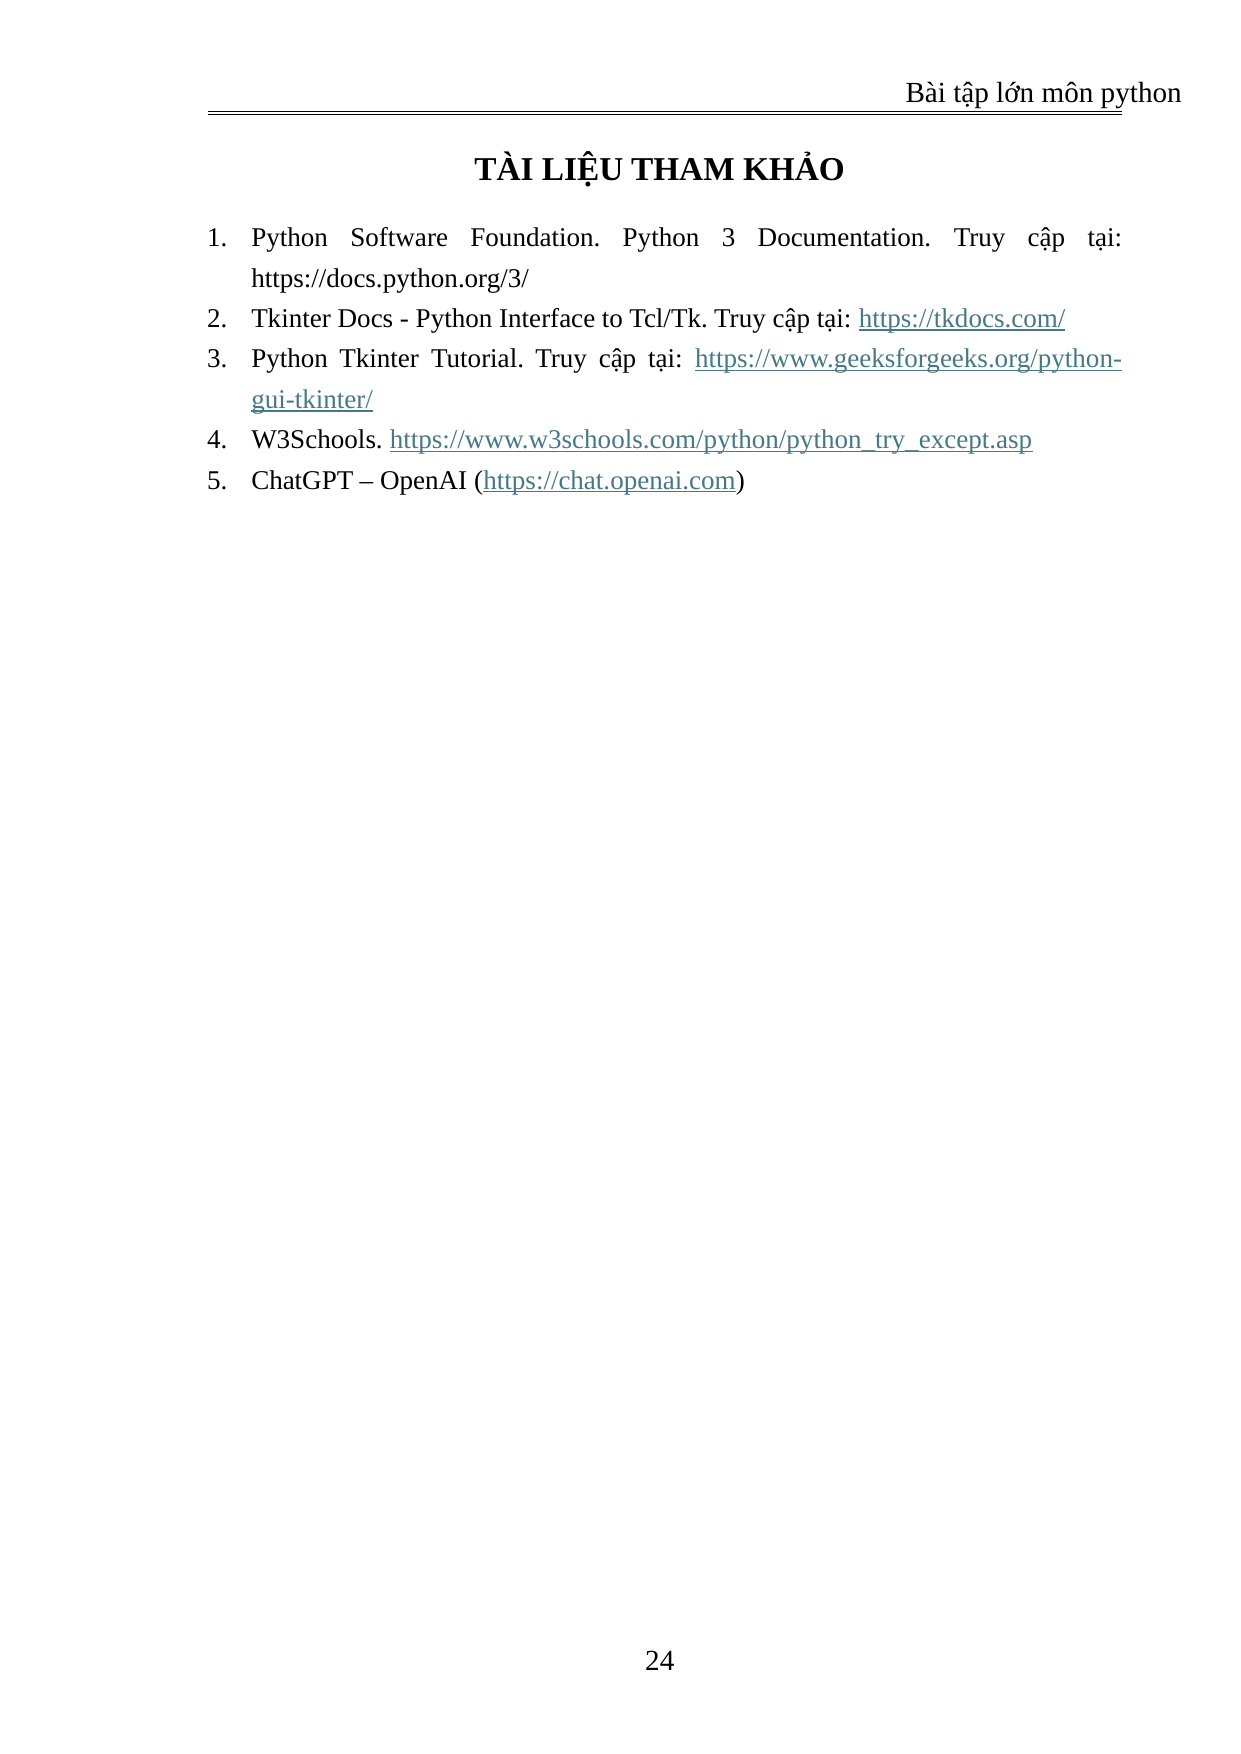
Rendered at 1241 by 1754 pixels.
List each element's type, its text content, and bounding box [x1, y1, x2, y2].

list W3Schools. https://www.w3schools.com/python/python_try_except.asp [207, 423, 1122, 454]
subtitle TÀI LIỆU THAM KHẢO [207, 149, 1112, 187]
list Python Software Foundation. Python 3 Documentation. Truy cập tại: https://docs.python.org/3/ [207, 221, 1122, 293]
list Tkinter Docs - Python Interface to Tcl/Tk. Truy cập tại: https://tkdocs.com/ [207, 302, 1122, 333]
list Python Tkinter Tutorial. Truy cập tại: https://www.geeksforgeeks.org/python-gui-tkinter/ [207, 343, 1122, 414]
list ChatGPT – OpenAI (https://chat.openai.com) [207, 464, 1122, 495]
